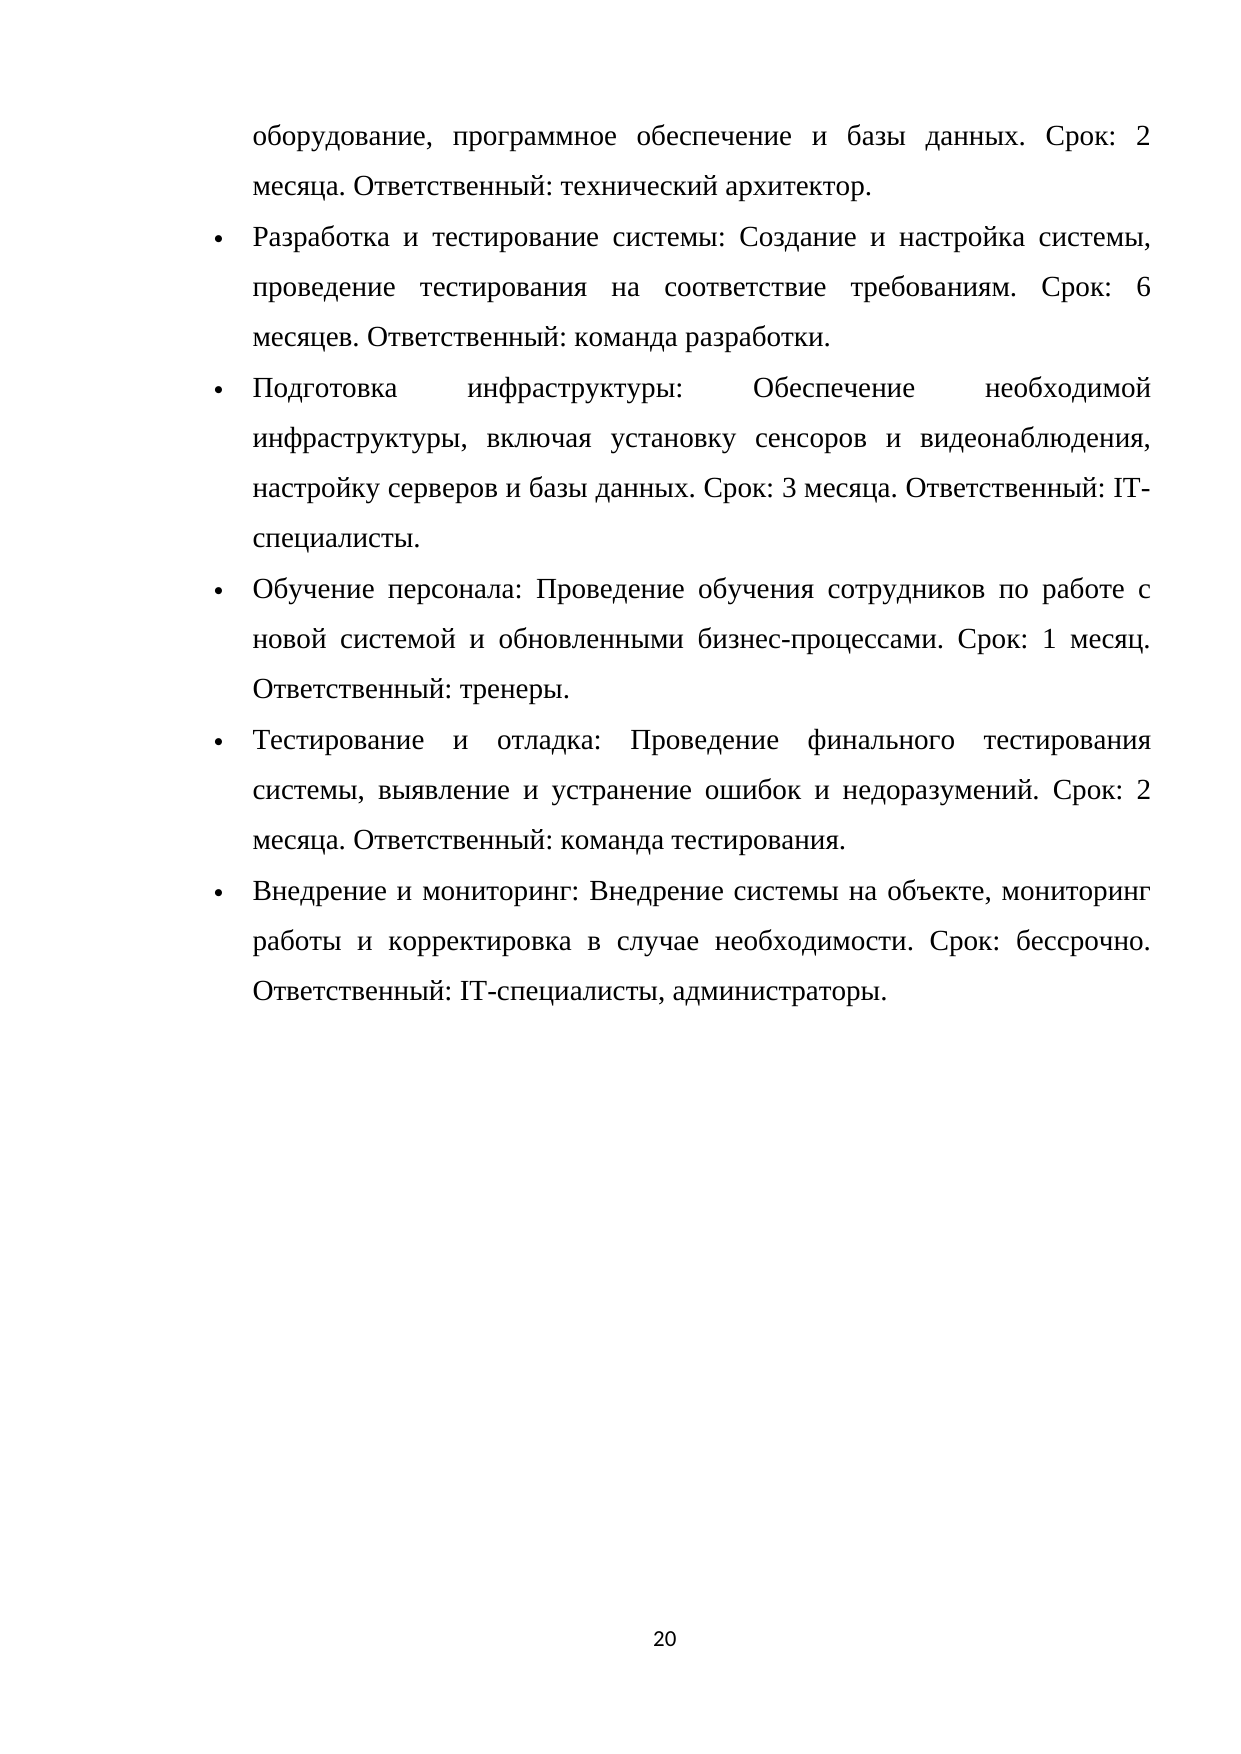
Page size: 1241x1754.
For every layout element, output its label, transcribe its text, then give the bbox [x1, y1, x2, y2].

list Обучение персонала: Проведение обучения сотрудников по работе с новой системой и обновленными бизнес-процессами. Срок: 1 месяц. Ответственный: тренеры. [215, 571, 1152, 705]
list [215, 118, 1152, 202]
list Внедрение и мониторинг: Внедрение системы на объекте, мониторинг работы и корректировка в случае необходимости. Срок: бессрочно. Ответственный: IT-специалисты, администраторы. [215, 873, 1152, 1007]
list Тестирование и отладка: Проведение финального тестирования системы, выявление и устранение ошибок и недоразумений. Срок: 2 месяца. Ответственный: команда тестирования. [215, 722, 1152, 856]
list Разработка и тестирование системы: Создание и настройка системы, проведение тестирования на соответствие требованиям. Срок: 6 месяцев. Ответственный: команда разработки. [215, 219, 1152, 353]
list Подготовка инфраструктуры: Обеспечение необходимой инфраструктуры, включая установку сенсоров и видеонаблюдения, настройку серверов и базы данных. Срок: 3 месяца. Ответственный: IT-специалисты. [215, 370, 1152, 554]
